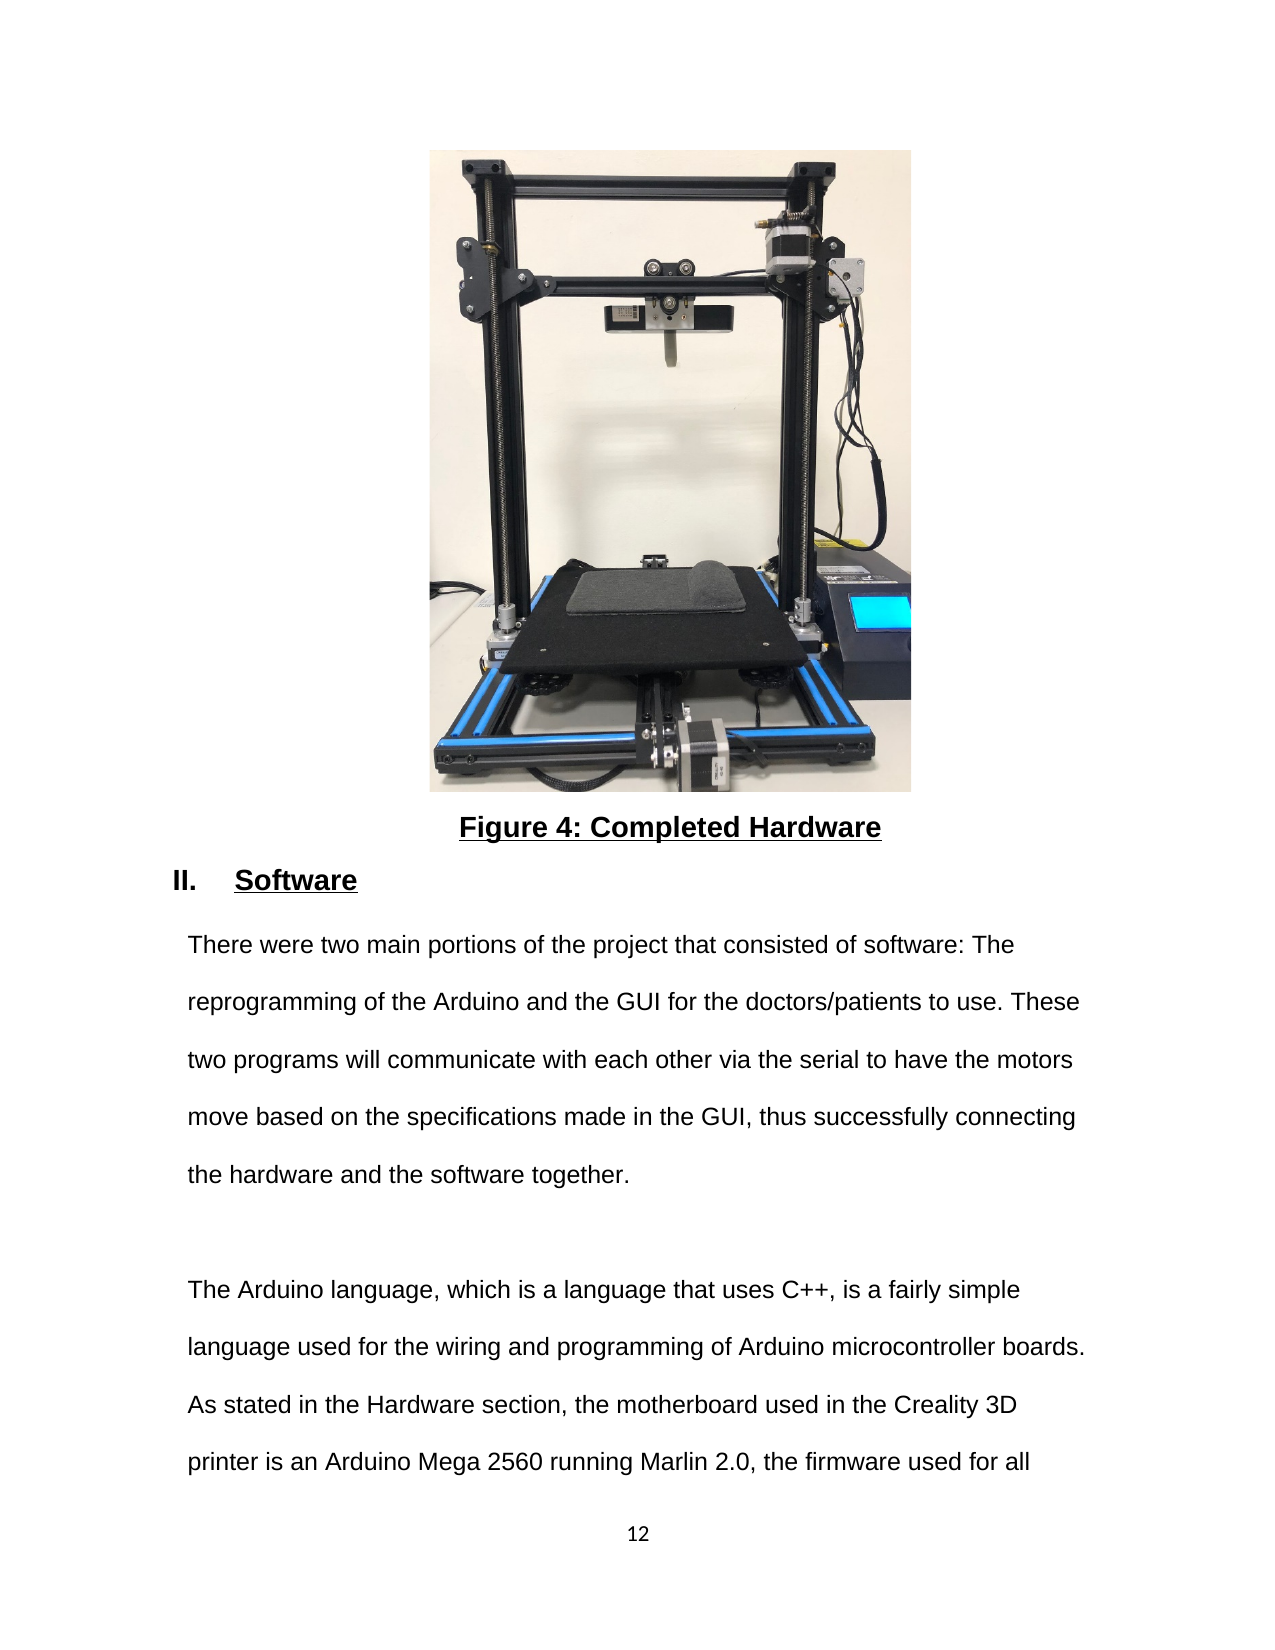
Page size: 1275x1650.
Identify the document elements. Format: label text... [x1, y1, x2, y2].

text Figure 4: Completed Hardware [253, 810, 1087, 844]
text There were two main portions of the project that consisted of software: The reprogramming of the Arduino and the GUI for the doctors/patients to use. These two programs will communicate with each other via the serial to have the motors move based on the specifications made in the GUI, thus successfully connecting the hardware and the software together. [187, 930, 1087, 1188]
list Software [197, 863, 1087, 896]
picture [429, 150, 912, 792]
